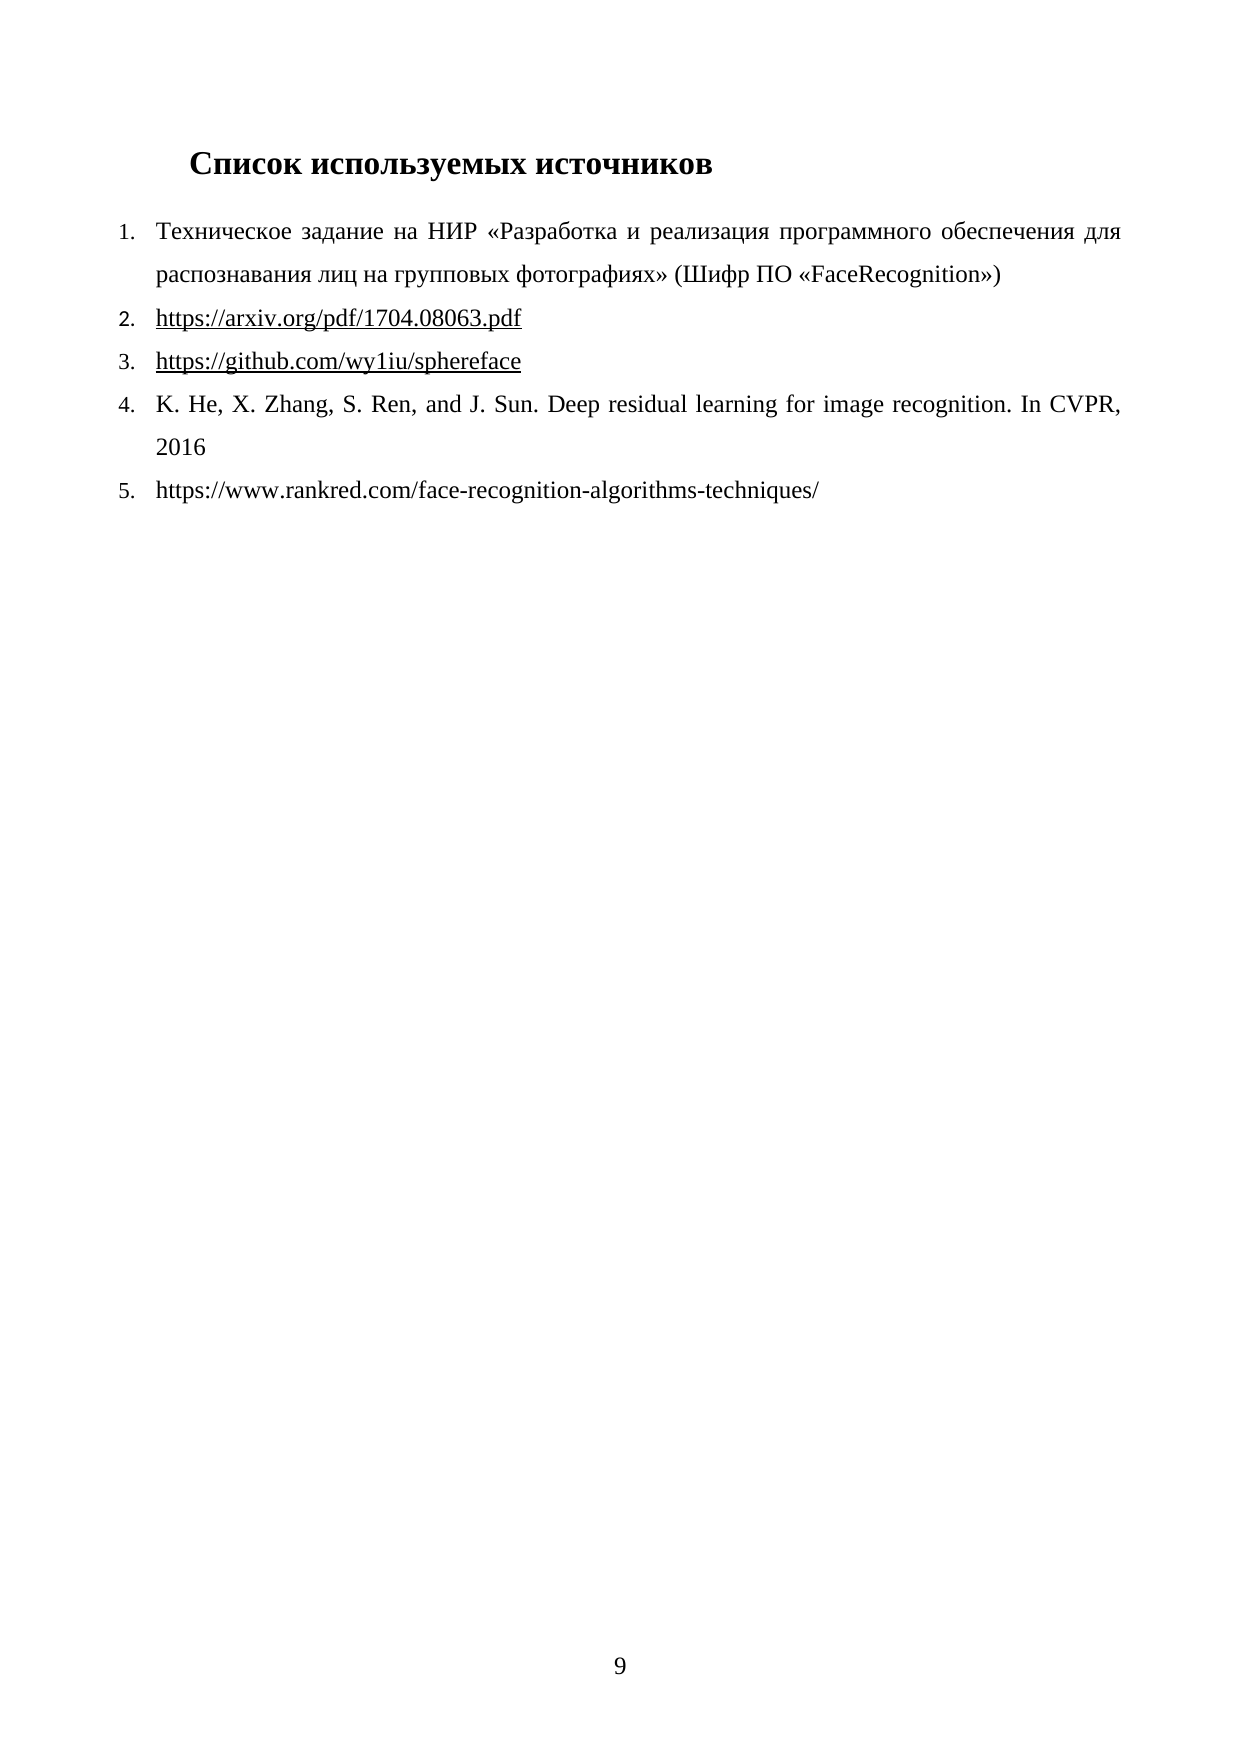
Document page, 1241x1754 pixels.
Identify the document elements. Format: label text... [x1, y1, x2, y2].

list Техническое задание на НИР «Разработка и реализация программного обеспечения для распознавания лиц на групповых фотографиях» (Шифр ПО «FaceRecognition») [118, 216, 1122, 288]
list https://arxiv.org/pdf/1704.08063.pdf [118, 303, 1122, 332]
list https://github.com/wy1iu/sphereface [118, 346, 1122, 375]
subtitle Список используемых источников [189, 143, 1122, 181]
list https://www.rankred.com/face-recognition-algorithms-techniques/ [118, 476, 1122, 504]
list K. He, X. Zhang, S. Ren, and J. Sun. Deep residual learning for image recognition. In CVPR, 2016 [118, 389, 1122, 461]
